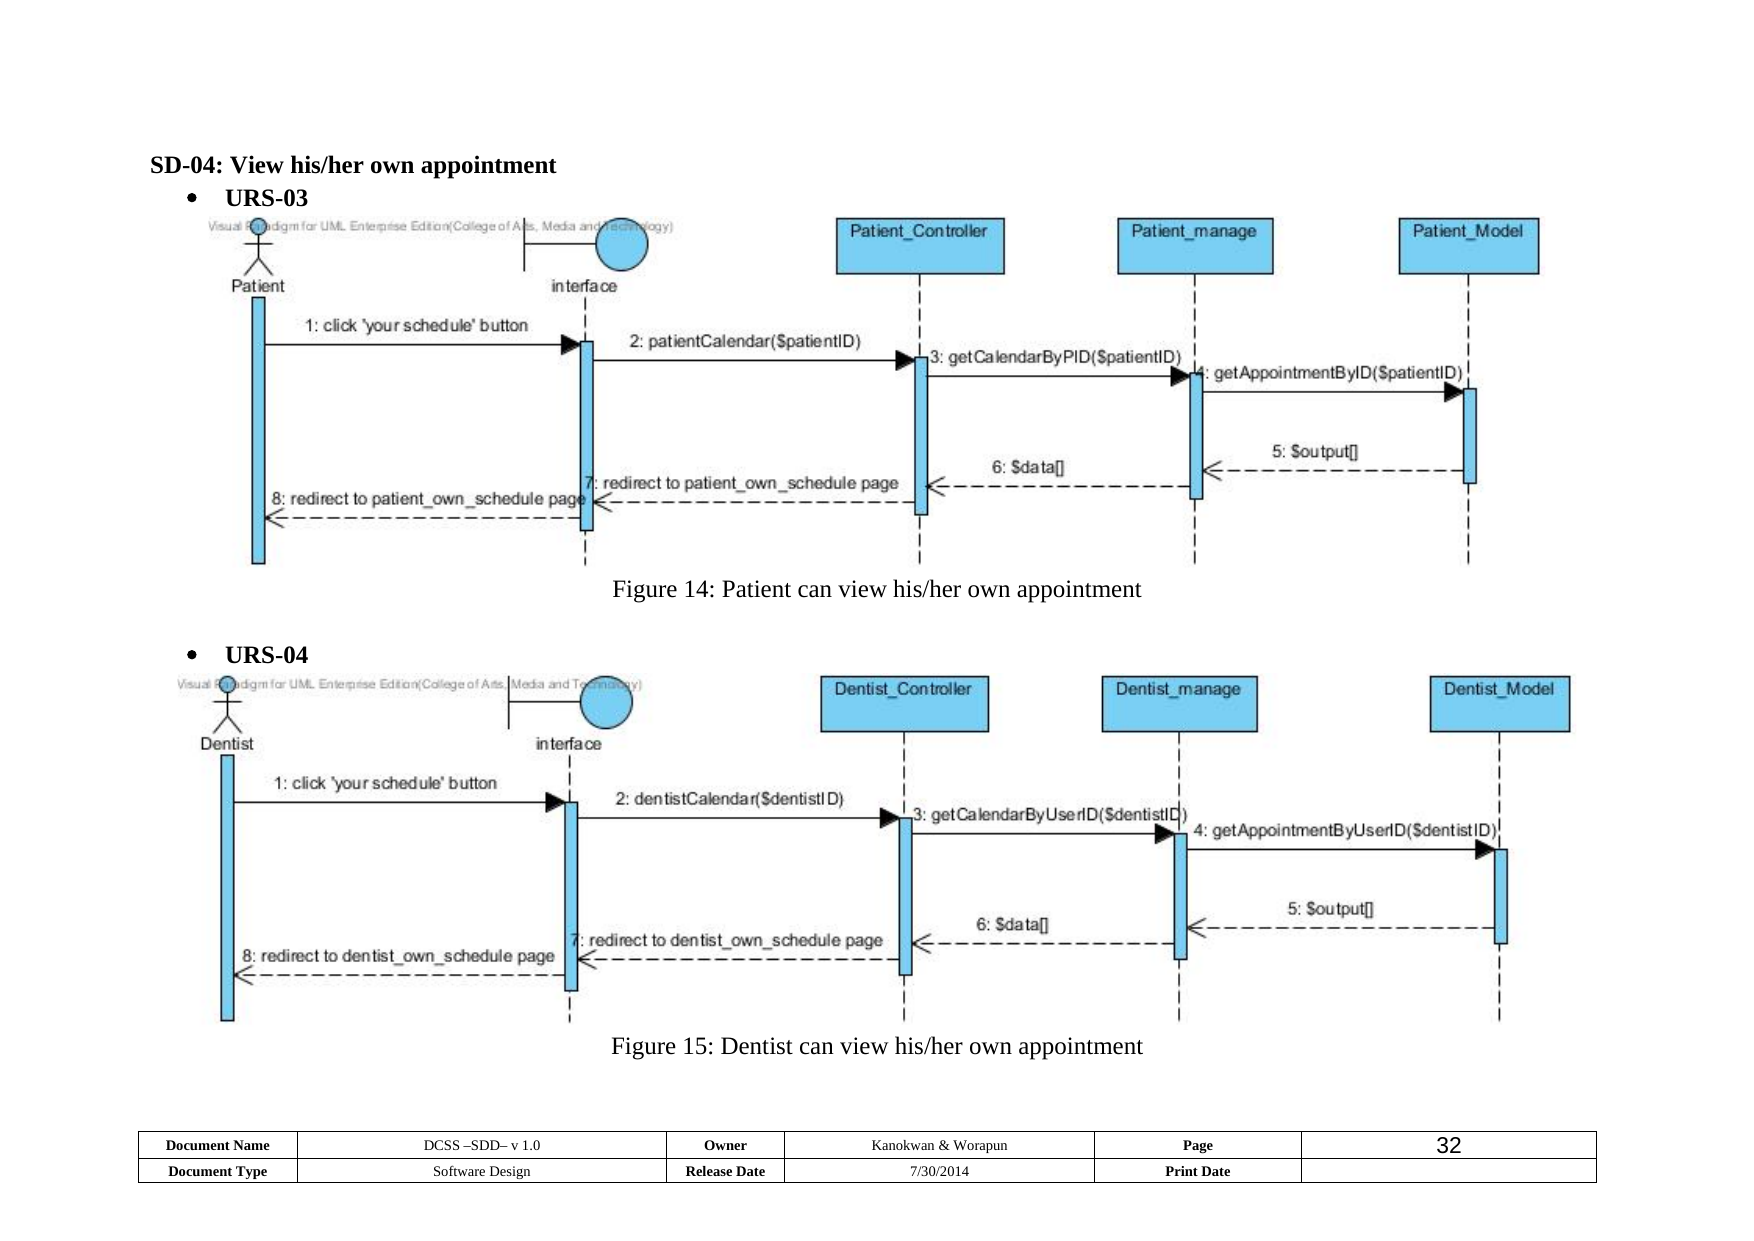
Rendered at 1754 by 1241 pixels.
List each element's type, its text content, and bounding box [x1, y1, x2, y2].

list URS-03 [187, 183, 1604, 212]
text Figure 15: Dentist can view his/her own appointment [150, 1031, 1604, 1060]
text SD-04: View his/her own appointment [150, 150, 1604, 179]
text Figure 14: Patient can view his/her own appointment [150, 574, 1604, 603]
list URS-04 [187, 640, 1604, 669]
picture [208, 216, 1546, 571]
picture [177, 673, 1577, 1028]
